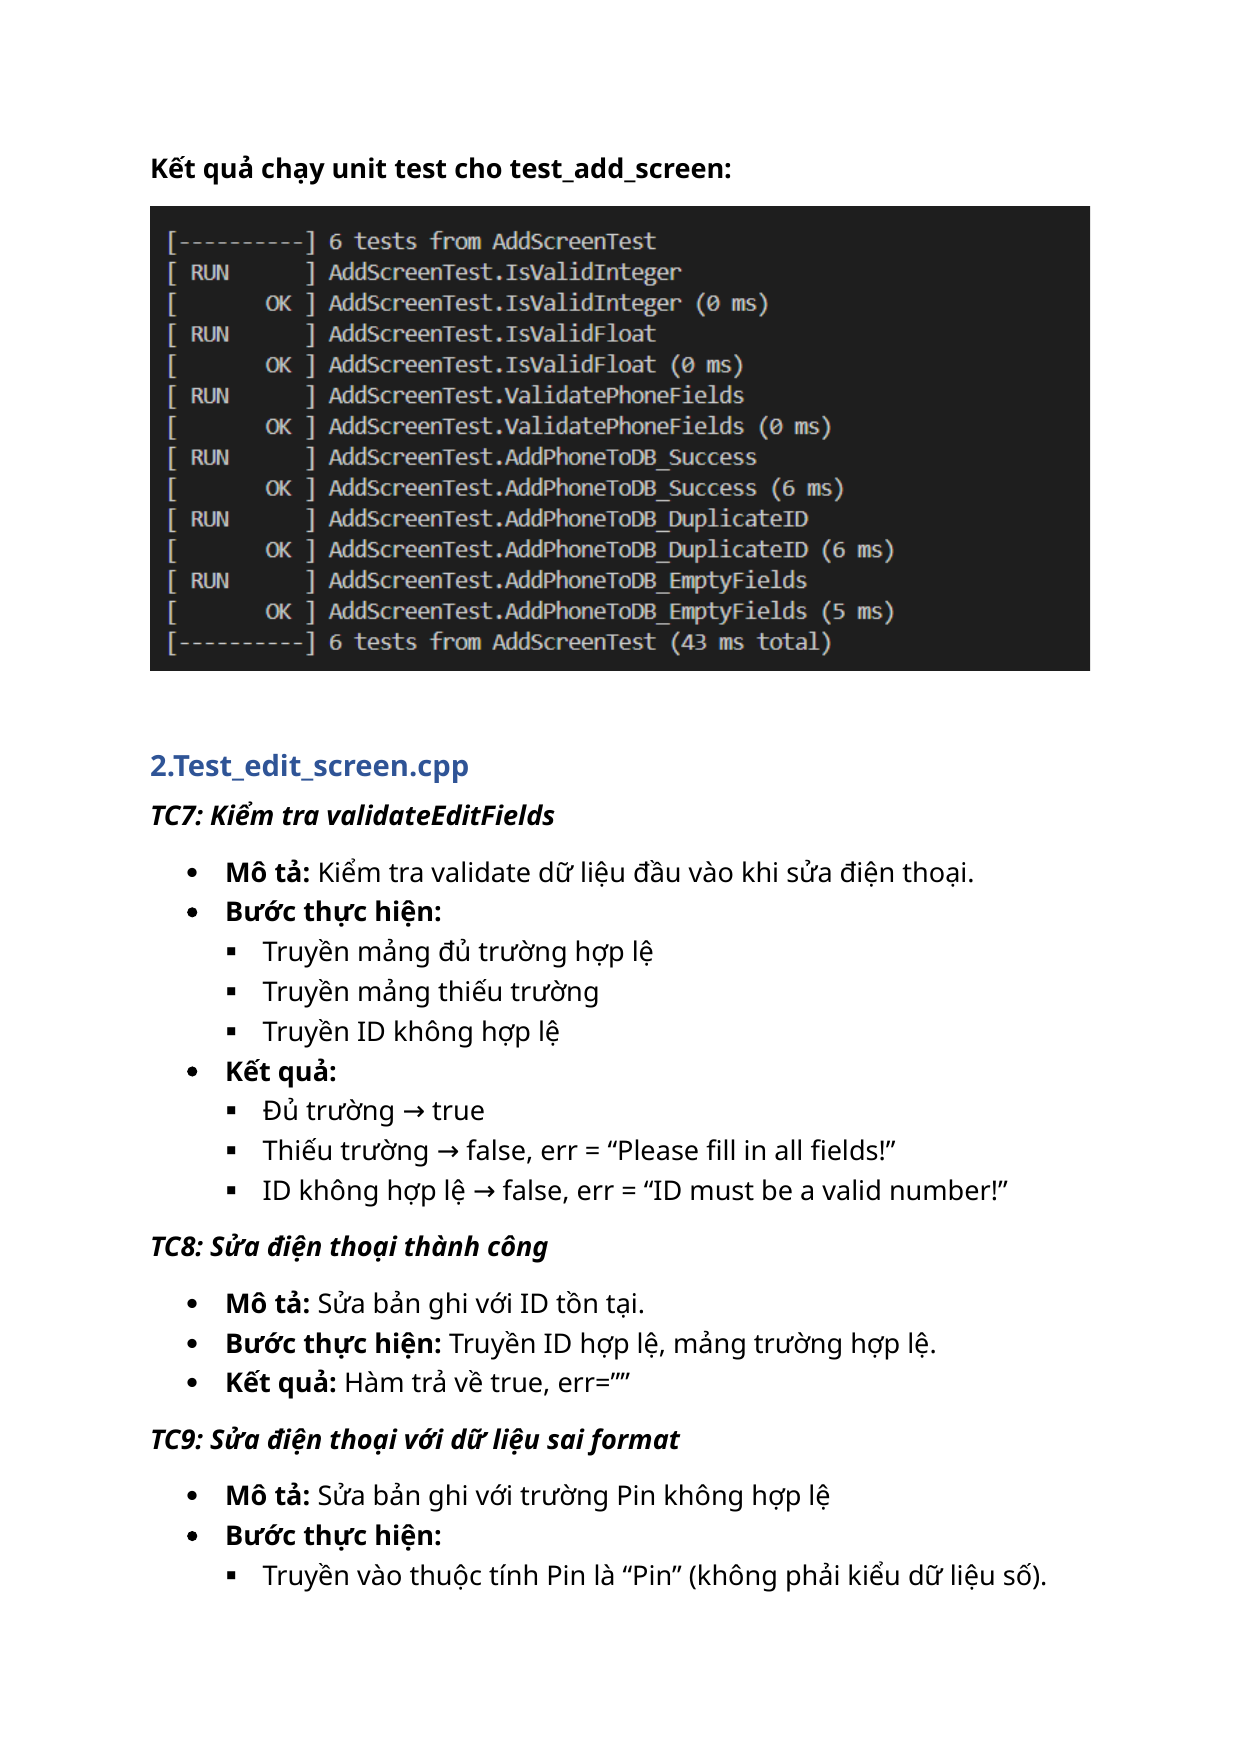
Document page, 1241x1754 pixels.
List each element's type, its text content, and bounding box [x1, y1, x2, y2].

text TC7: Kiểm tra validateEditFields [150, 797, 1090, 833]
text Kết quả chạy unit test cho test_add_screen: [150, 150, 1090, 187]
list Bước thực hiện: [187, 1517, 1090, 1553]
list ID không hợp lệ → false, err = “ID must be a valid number!” [225, 1171, 1090, 1208]
picture [150, 206, 1091, 671]
list Truyền mảng đủ trường hợp lệ [225, 933, 1090, 969]
list Bước thực hiện: Truyền ID hợp lệ, mảng trường hợp lệ. [187, 1324, 1090, 1361]
list Truyền vào thuộc tính Pin là “Pin” (không phải kiểu dữ liệu số). [225, 1556, 1090, 1593]
list Mô tả: Sửa bản ghi với ID tồn tại. [187, 1284, 1090, 1321]
list Thiếu trường → false, err = “Please fill in all fields!” [225, 1132, 1090, 1168]
subtitle 2.Test_edit_screen.cpp [150, 746, 1090, 785]
list Mô tả: Kiểm tra validate dữ liệu đầu vào khi sửa điện thoại. [187, 853, 1090, 890]
list Kết quả: Hàm trả về true, err=”” [187, 1364, 1090, 1401]
list Truyền ID không hợp lệ [225, 1012, 1090, 1049]
list Bước thực hiện: [187, 893, 1090, 930]
list Mô tả: Sửa bản ghi với trường Pin không hợp lệ [187, 1477, 1090, 1514]
text TC9: Sửa điện thoại với dữ liệu sai format [150, 1420, 1090, 1457]
list Đủ trường → true [225, 1092, 1090, 1129]
list Truyền mảng thiếu trường [225, 972, 1090, 1009]
list Kết quả: [187, 1052, 1090, 1089]
text TC8: Sửa điện thoại thành công [150, 1228, 1090, 1265]
